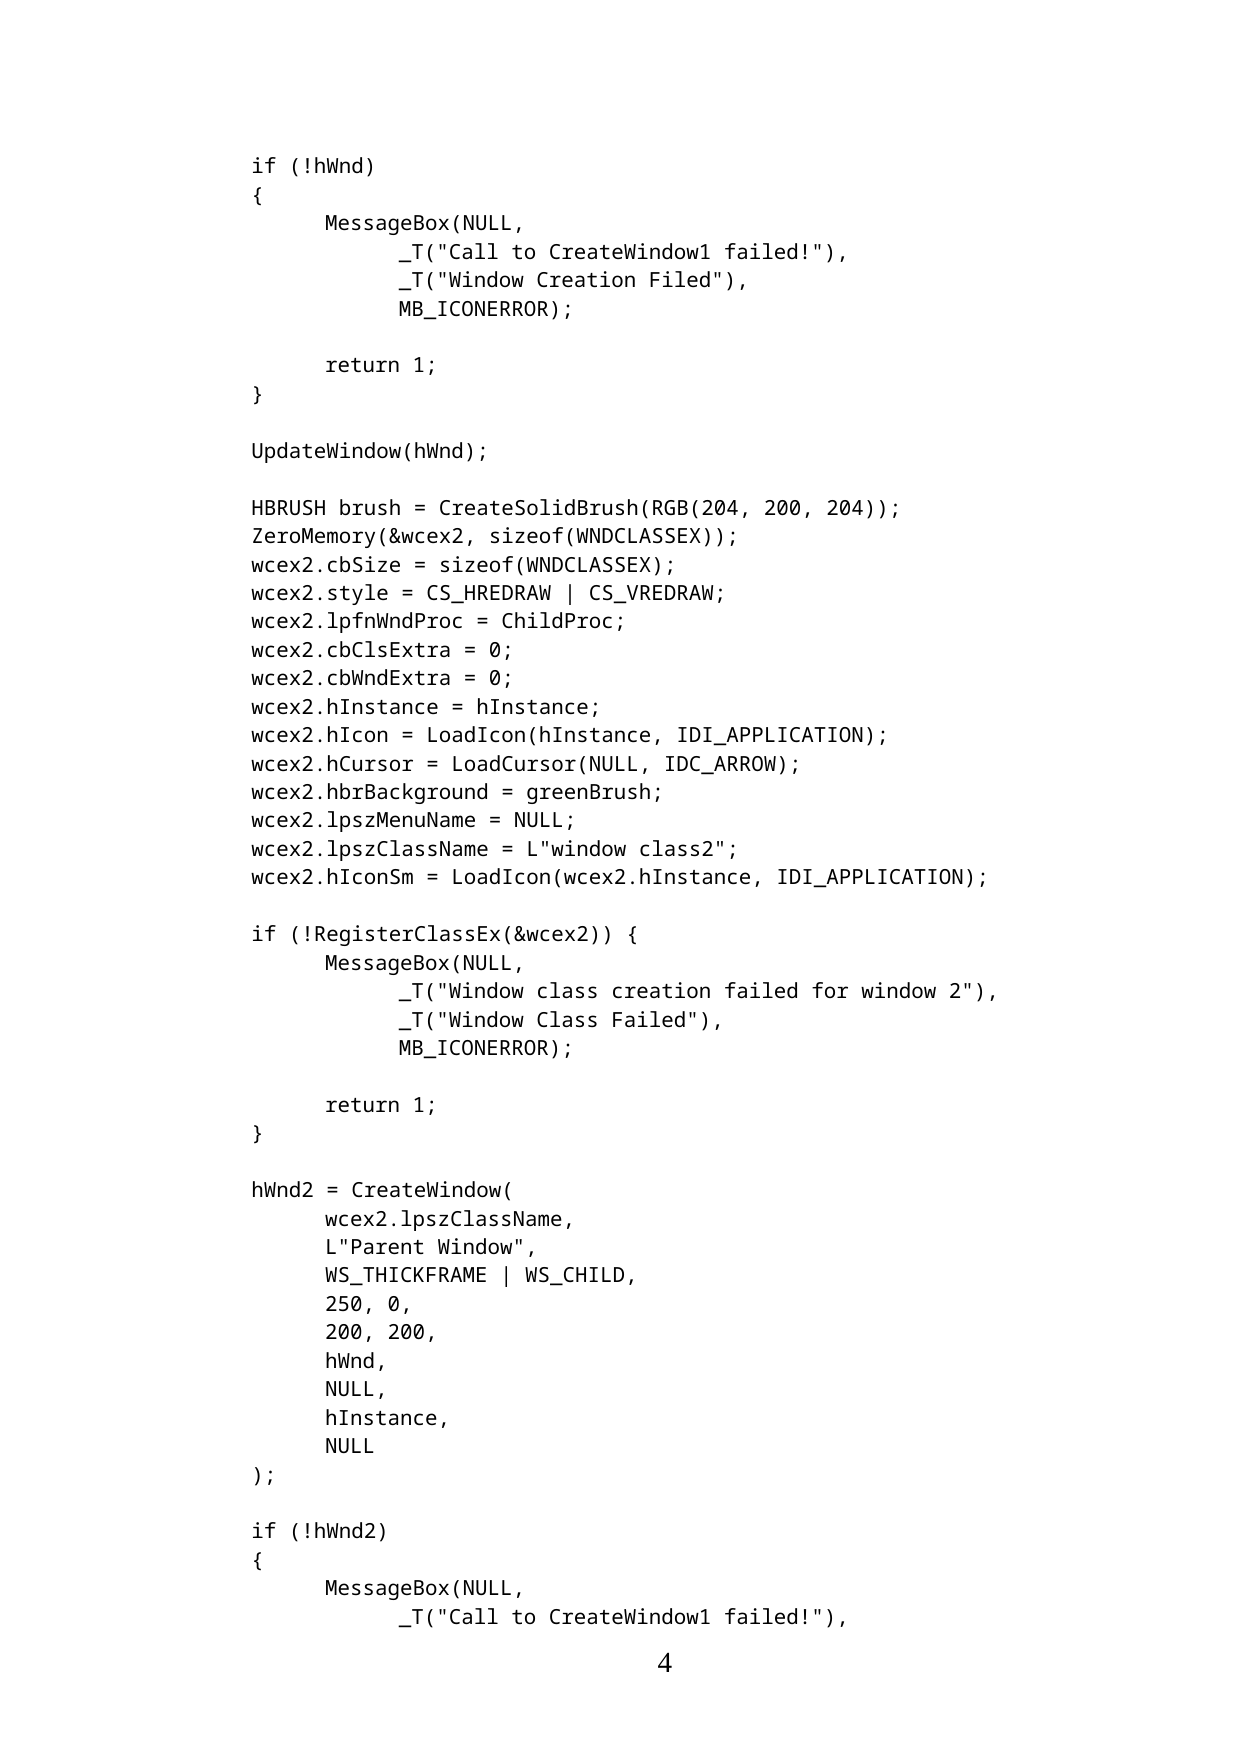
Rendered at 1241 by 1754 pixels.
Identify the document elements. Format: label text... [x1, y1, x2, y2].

text hInstance, [177, 1403, 1152, 1431]
text wcex2.hCursor = LoadCursor(NULL, IDC_ARROW); [177, 749, 1152, 777]
text wcex2.lpfnWndProc = ChildProc; [177, 607, 1152, 635]
text hWnd, [177, 1346, 1152, 1374]
text { [177, 1545, 1152, 1573]
text if (!hWnd) [177, 152, 1152, 180]
text L"Parent Window", [177, 1232, 1152, 1261]
text } [177, 379, 1152, 407]
text 250, 0, [177, 1289, 1152, 1317]
text _T("Window Class Failed"), [177, 1005, 1152, 1033]
text 200, 200, [177, 1317, 1152, 1346]
text _T("Call to CreateWindow1 failed!"), [177, 237, 1152, 265]
text HBRUSH brush = CreateSolidBrush(RGB(204, 200, 204)); [177, 493, 1152, 521]
text wcex2.lpszClassName, [177, 1204, 1152, 1232]
text wcex2.hInstance = hInstance; [177, 692, 1152, 720]
text wcex2.cbClsExtra = 0; [177, 635, 1152, 663]
text } [177, 1118, 1152, 1147]
text _T("Window class creation failed for window 2"), [177, 976, 1152, 1005]
text return 1; [177, 1090, 1152, 1118]
text wcex2.lpszMenuName = NULL; [177, 806, 1152, 834]
text wcex2.hIconSm = LoadIcon(wcex2.hInstance, IDI_APPLICATION); [177, 862, 1152, 891]
text MessageBox(NULL, [177, 1573, 1152, 1602]
text MB_ICONERROR); [177, 1033, 1152, 1062]
text hWnd2 = CreateWindow( [177, 1175, 1152, 1204]
text MB_ICONERROR); [177, 294, 1152, 322]
text wcex2.style = CS_HREDRAW | CS_VREDRAW; [177, 578, 1152, 607]
text wcex2.cbSize = sizeof(WNDCLASSEX); [177, 550, 1152, 578]
text return 1; [177, 351, 1152, 379]
text if (!hWnd2) [177, 1517, 1152, 1545]
text wcex2.lpszClassName = L"window class2"; [177, 834, 1152, 862]
text ZeroMemory(&wcex2, sizeof(WNDCLASSEX)); [177, 521, 1152, 550]
text wcex2.hbrBackground = greenBrush; [177, 777, 1152, 806]
text UpdateWindow(hWnd); [177, 436, 1152, 464]
text ); [177, 1460, 1152, 1488]
text MessageBox(NULL, [177, 948, 1152, 976]
text NULL [177, 1431, 1152, 1460]
text if (!RegisterClassEx(&wcex2)) { [177, 919, 1152, 948]
text { [177, 180, 1152, 208]
text MessageBox(NULL, [177, 208, 1152, 237]
text NULL, [177, 1374, 1152, 1403]
text _T("Window Creation Filed"), [177, 265, 1152, 294]
text _T("Call to CreateWindow1 failed!"), [177, 1602, 1152, 1630]
text wcex2.hIcon = LoadIcon(hInstance, IDI_APPLICATION); [177, 720, 1152, 749]
text wcex2.cbWndExtra = 0; [177, 663, 1152, 692]
text WS_THICKFRAME | WS_CHILD, [177, 1261, 1152, 1289]
